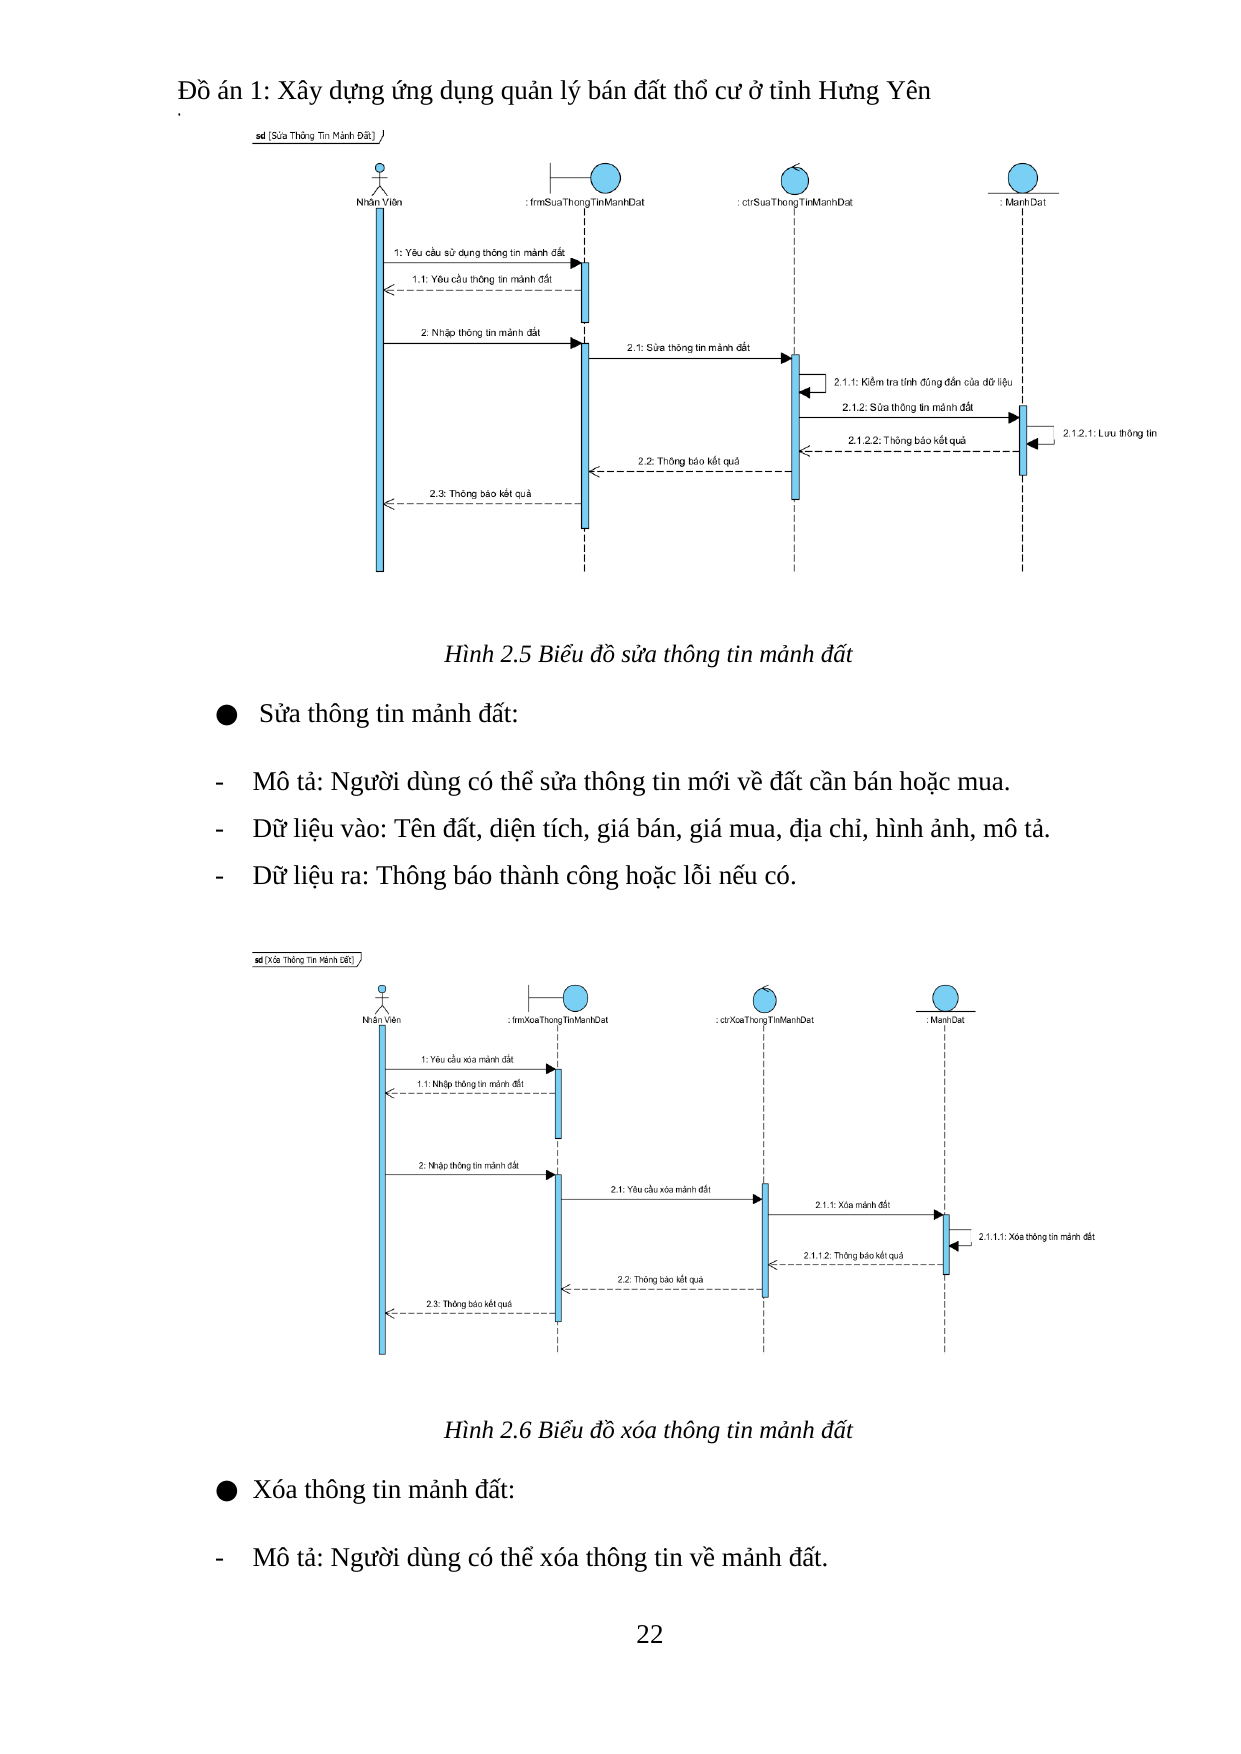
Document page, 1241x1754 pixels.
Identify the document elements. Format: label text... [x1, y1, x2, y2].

text Hình 2.5 Biểu đồ sửa thông tin mảnh đất [177, 639, 1122, 668]
list Xóa thông tin mảnh đất: [215, 1458, 1122, 1514]
list Mô tả: Người dùng có thể xóa thông tin về mảnh đất. [215, 1542, 1122, 1573]
picture [252, 130, 1197, 624]
list Dữ liệu ra: Thông báo thành công hoặc lỗi nếu có. [215, 859, 1122, 890]
text Hình 2.6 Biểu đồ xóa thông tin mảnh đất [177, 1415, 1122, 1444]
list Mô tả: Người dùng có thể sửa thông tin mới về đất cần bán hoặc mua. [215, 766, 1122, 797]
list Dữ liệu vào: Tên đất, diện tích, giá bán, giá mua, địa chỉ, hình ảnh, mô tả. [215, 812, 1122, 843]
list Sửa thông tin mảnh đất: [215, 682, 1122, 738]
picture [252, 952, 1133, 1400]
